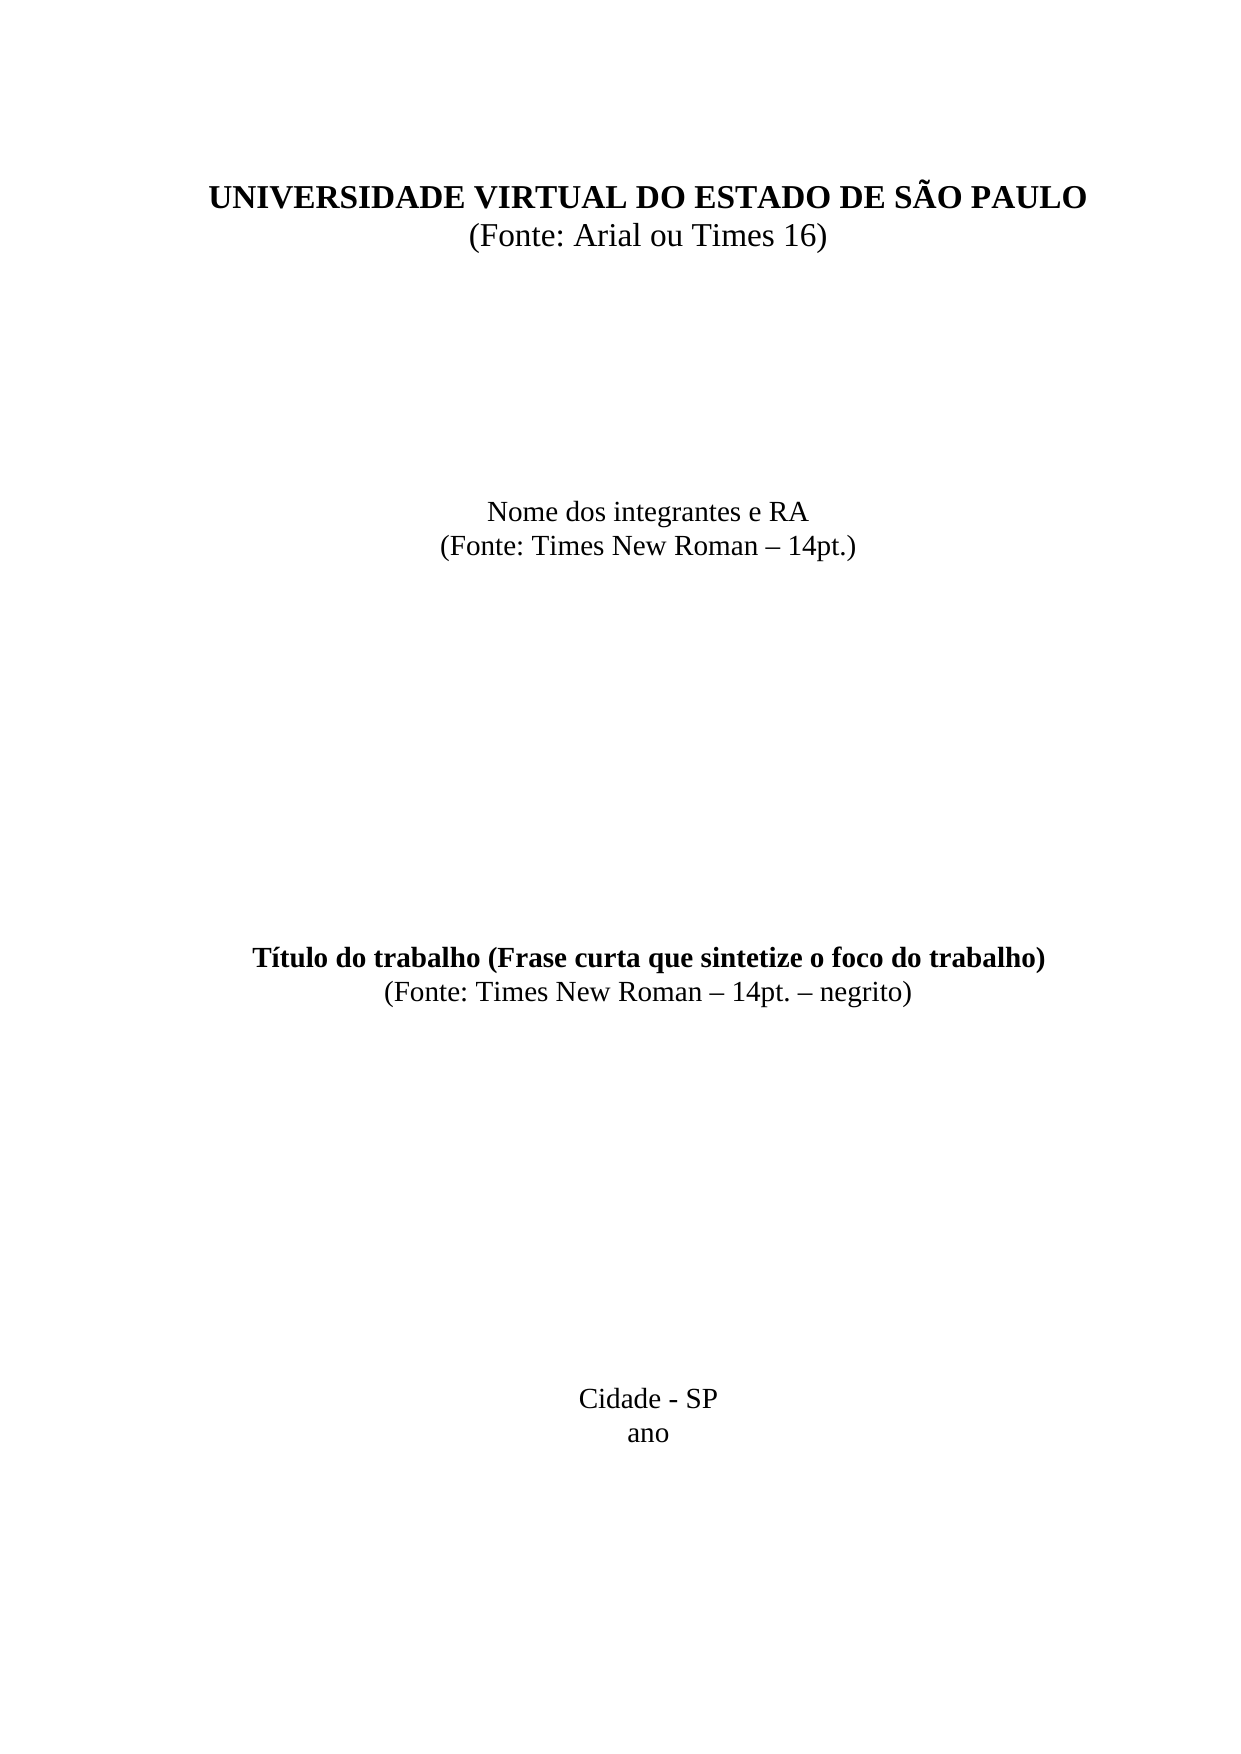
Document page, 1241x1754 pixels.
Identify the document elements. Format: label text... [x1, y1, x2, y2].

text Título do trabalho (Frase curta que sintetize o foco do trabalho) [174, 940, 1124, 974]
text ano [174, 1415, 1122, 1448]
text UNIVERSIDADE VIRTUAL DO ESTADO DE SÃO PAULO [174, 177, 1122, 216]
text (Fonte: Times New Roman – 14pt.) [174, 528, 1122, 561]
text Nome dos integrantes e RA [174, 494, 1122, 528]
text Cidade - SP [174, 1381, 1122, 1415]
text (Fonte: Arial ou Times 16) [174, 216, 1122, 254]
text (Fonte: Times New Roman – 14pt. – negrito) [174, 974, 1122, 1007]
